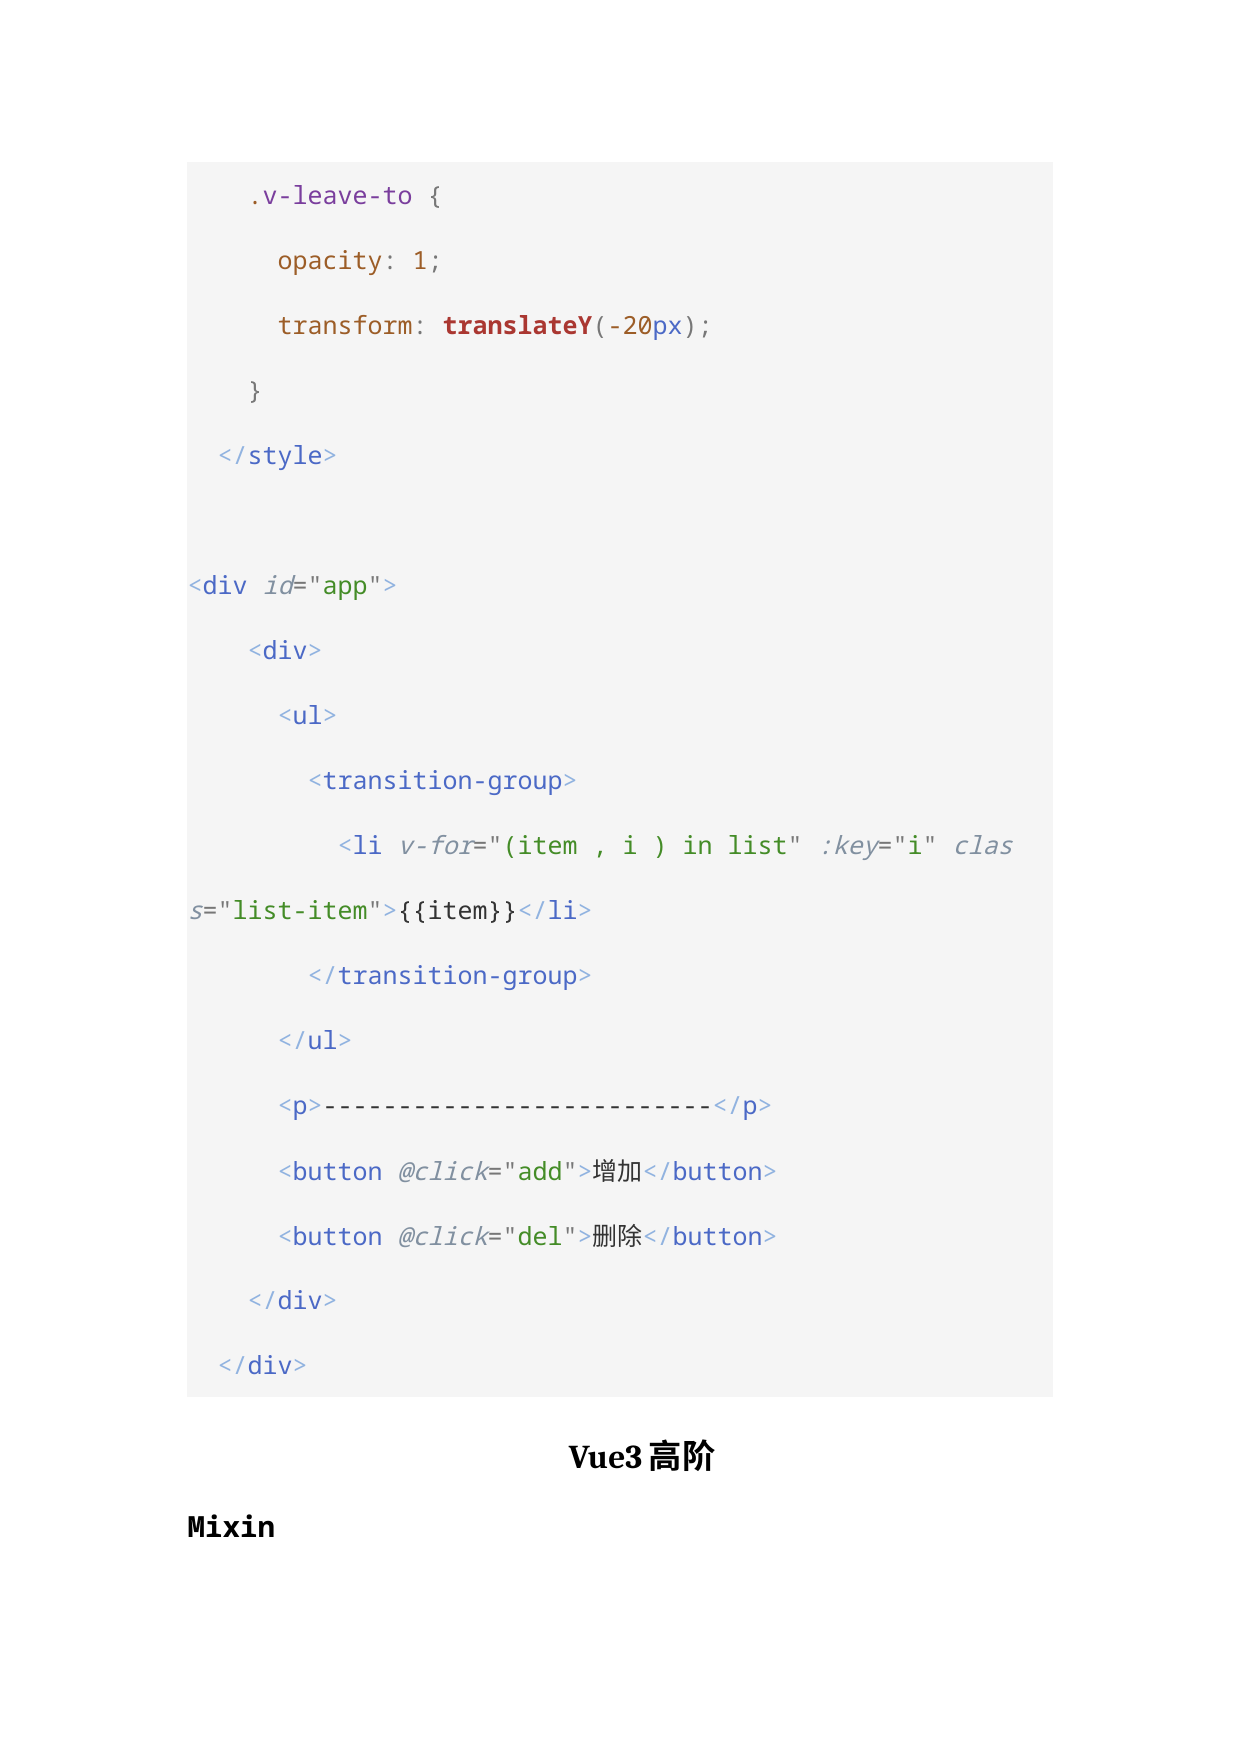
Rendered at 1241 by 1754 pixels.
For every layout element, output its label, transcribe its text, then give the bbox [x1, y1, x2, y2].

text </div> [187, 1267, 1053, 1332]
text Mixin [187, 1493, 1053, 1558]
text <button @click="del">删除</button> [187, 1202, 1053, 1267]
text <div id="app"> [187, 552, 1053, 617]
text .v-leave-to { [187, 162, 1053, 227]
text </ul> [187, 1007, 1053, 1072]
text <button @click="add">增加</button> [187, 1137, 1053, 1202]
text opacity: 1; [187, 227, 1053, 292]
text transform: translateY(-20px); [187, 292, 1053, 357]
text <li v-for="(item , i ) in list" :key="i" class="list-item">{{item}}</li> [187, 812, 1053, 942]
text </style> [187, 422, 1053, 487]
title Vue3高阶 [187, 1422, 1053, 1487]
text <transition-group> [187, 747, 1053, 812]
text </transition-group> [187, 942, 1053, 1007]
text </div> [187, 1332, 1053, 1397]
text <ul> [187, 682, 1053, 747]
text <p>--------------------------</p> [187, 1072, 1053, 1137]
text <div> [187, 617, 1053, 682]
text } [187, 357, 1053, 422]
